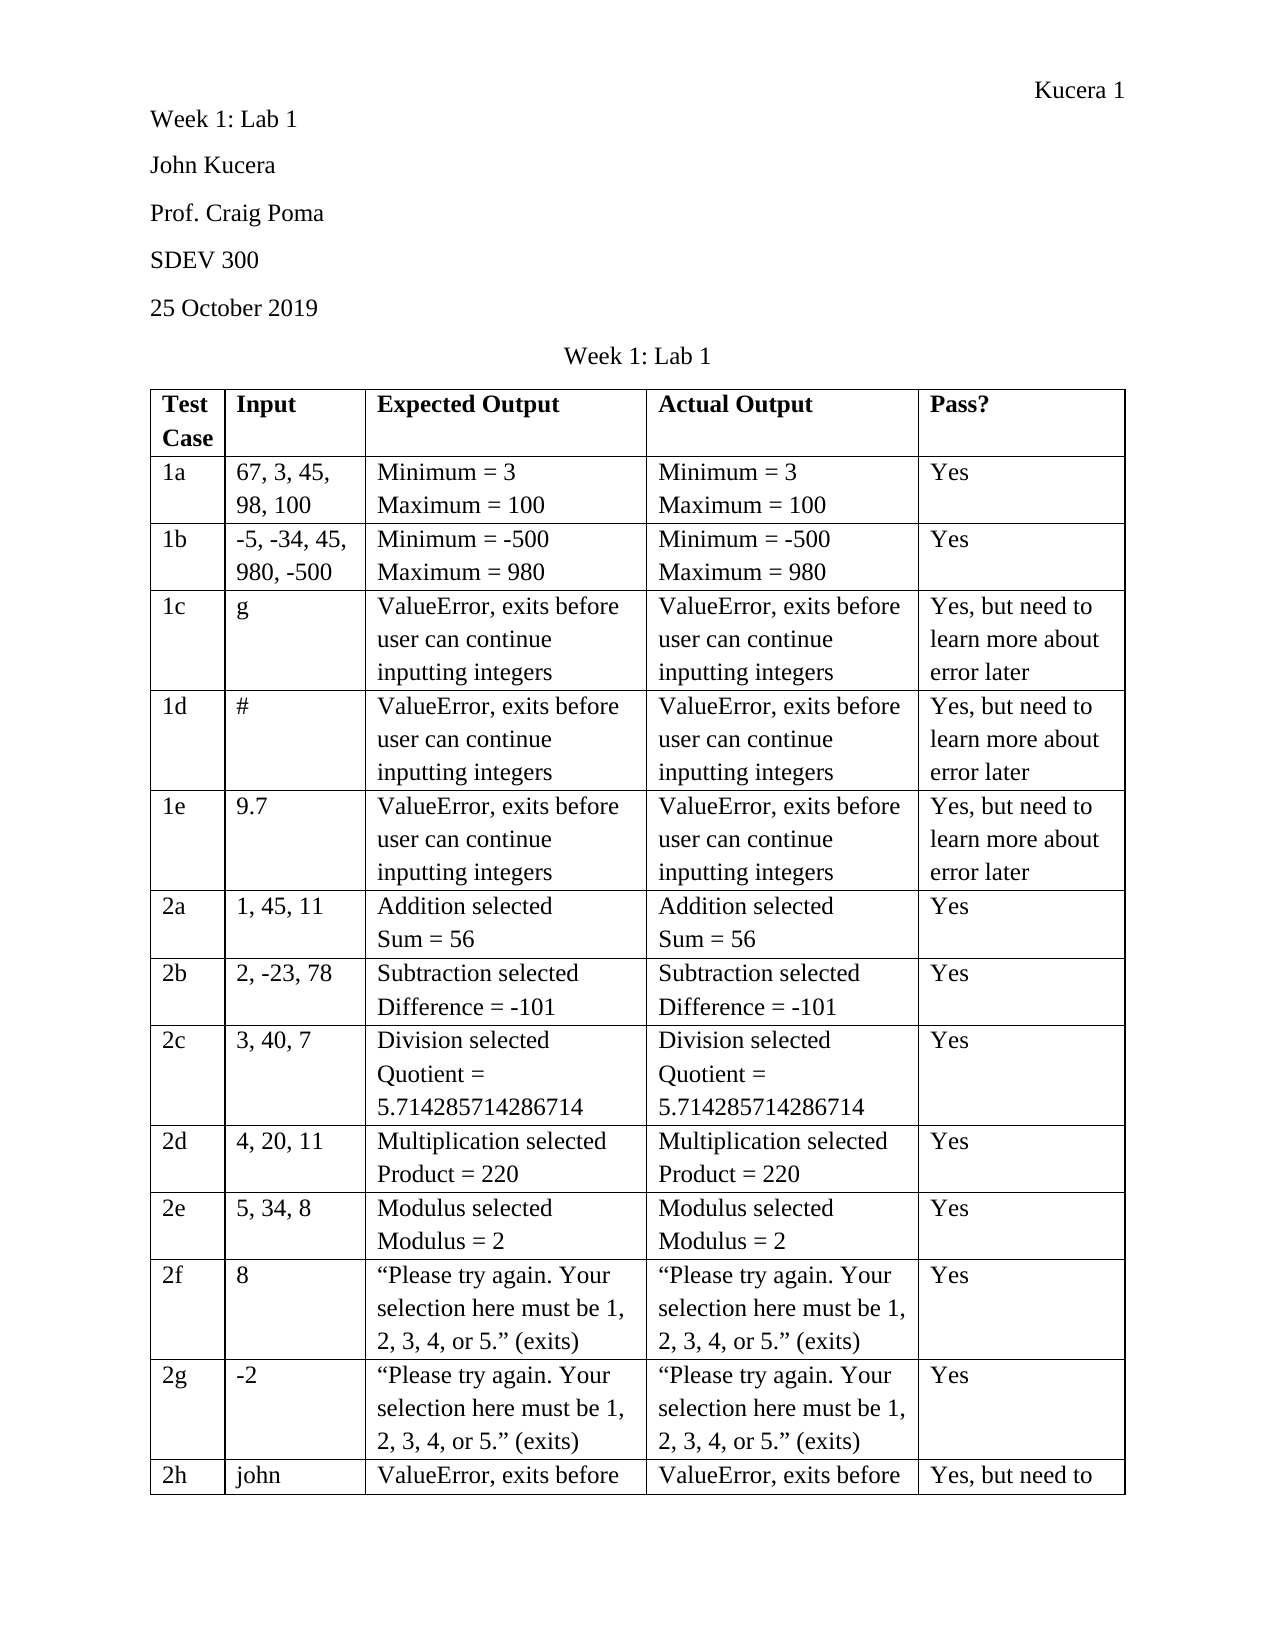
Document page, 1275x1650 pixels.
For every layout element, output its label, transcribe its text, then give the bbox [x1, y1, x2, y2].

table_cell Yes, but need to learn more about error later [919, 691, 1124, 790]
table_cell -2 [226, 1360, 365, 1459]
table_cell 2b [151, 959, 224, 1024]
table_cell g [226, 591, 365, 690]
table_cell Subtraction selected Difference = -101 [366, 959, 646, 1024]
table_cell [647, 1460, 918, 1494]
text 25 October 2019 [150, 293, 1125, 322]
table_header Pass? [919, 390, 1124, 456]
table_cell 2h [151, 1460, 224, 1494]
table_cell ValueError, exits before user can continue inputting integers [366, 691, 646, 790]
table_cell Yes [919, 1360, 1124, 1459]
table_cell Yes [919, 1026, 1124, 1125]
table_cell 2d [151, 1126, 224, 1192]
table_cell 1e [151, 791, 224, 890]
table_cell 1b [151, 524, 224, 590]
table_cell Yes, but need to learn more about error later [919, 591, 1124, 690]
table_cell ValueError, exits before user can continue inputting integers [366, 591, 646, 690]
table_cell 1d [151, 691, 224, 790]
table_cell Yes [919, 524, 1124, 590]
table_cell Modulus selected Modulus = 2 [647, 1193, 918, 1259]
table_cell 2e [151, 1193, 224, 1259]
table_cell 2g [151, 1360, 224, 1459]
table_cell 5, 34, 8 [226, 1193, 365, 1259]
table_header Expected Output [366, 390, 646, 456]
table_cell Yes, but need to learn more about error later [919, 791, 1124, 890]
table_cell Multiplication selected Product = 220 [366, 1126, 646, 1192]
table_cell 1, 45, 11 [226, 891, 365, 957]
table_cell 1a [151, 457, 224, 523]
table_cell ValueError, exits before user can continue inputting integers [366, 791, 646, 890]
table_cell Multiplication selected Product = 220 [647, 1126, 918, 1192]
table_cell Yes [919, 457, 1124, 523]
text Prof. Craig Poma [150, 198, 1125, 226]
table_cell “Please try again. Your selection here must be 1, 2, 3, 4, or 5.” (exits) [366, 1360, 646, 1459]
table_cell Yes [919, 1193, 1124, 1259]
table_cell Yes [919, 891, 1124, 957]
table_cell ValueError, exits before user can continue inputting integers [647, 791, 918, 890]
table_cell “Please try again. Your selection here must be 1, 2, 3, 4, or 5.” (exits) [647, 1260, 918, 1359]
table_cell 67, 3, 45, 98, 100 [226, 457, 365, 523]
table_cell 1c [151, 591, 224, 690]
table_cell Yes [919, 1260, 1124, 1359]
table_cell 2f [151, 1260, 224, 1359]
table_cell 2, -23, 78 [226, 959, 365, 1024]
table_cell 2c [151, 1026, 224, 1125]
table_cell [366, 1460, 646, 1494]
table_cell -5, -34, 45, 980, -500 [226, 524, 365, 590]
table_cell 3, 40, 7 [226, 1026, 365, 1125]
table_cell Yes [919, 1126, 1124, 1192]
table_cell Modulus selected Modulus = 2 [366, 1193, 646, 1259]
table_cell 8 [226, 1260, 365, 1359]
table_cell Yes [919, 959, 1124, 1024]
table_header Input [226, 390, 365, 456]
table_cell john [226, 1460, 365, 1494]
text SDEV 300 [150, 245, 1125, 274]
table_cell Addition selected Sum = 56 [366, 891, 646, 957]
table_cell 9.7 [226, 791, 365, 890]
table_cell “Please try again. Your selection here must be 1, 2, 3, 4, or 5.” (exits) [366, 1260, 646, 1359]
table_cell Minimum = -500 Maximum = 980 [366, 524, 646, 590]
table_header Actual Output [647, 390, 918, 456]
table_cell Minimum = 3 Maximum = 100 [647, 457, 918, 523]
table_cell Subtraction selected Difference = -101 [647, 959, 918, 1024]
table_cell ValueError, exits before user can continue inputting integers [647, 691, 918, 790]
table_cell Minimum = 3 Maximum = 100 [366, 457, 646, 523]
table_cell # [226, 691, 365, 790]
table_cell ValueError, exits before user can continue inputting integers [647, 591, 918, 690]
table_cell Division selected Quotient = 5.714285714286714 [366, 1026, 646, 1125]
table_cell Minimum = -500 Maximum = 980 [647, 524, 918, 590]
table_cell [919, 1460, 1124, 1494]
table_header Test Case [151, 390, 224, 456]
table_cell “Please try again. Your selection here must be 1, 2, 3, 4, or 5.” (exits) [647, 1360, 918, 1459]
text Week 1: Lab 1 [150, 341, 1125, 369]
table_cell Addition selected Sum = 56 [647, 891, 918, 957]
text John Kucera [150, 150, 1125, 179]
table_cell 4, 20, 11 [226, 1126, 365, 1192]
table_cell 2a [151, 891, 224, 957]
table_cell Division selected Quotient = 5.714285714286714 [647, 1026, 918, 1125]
